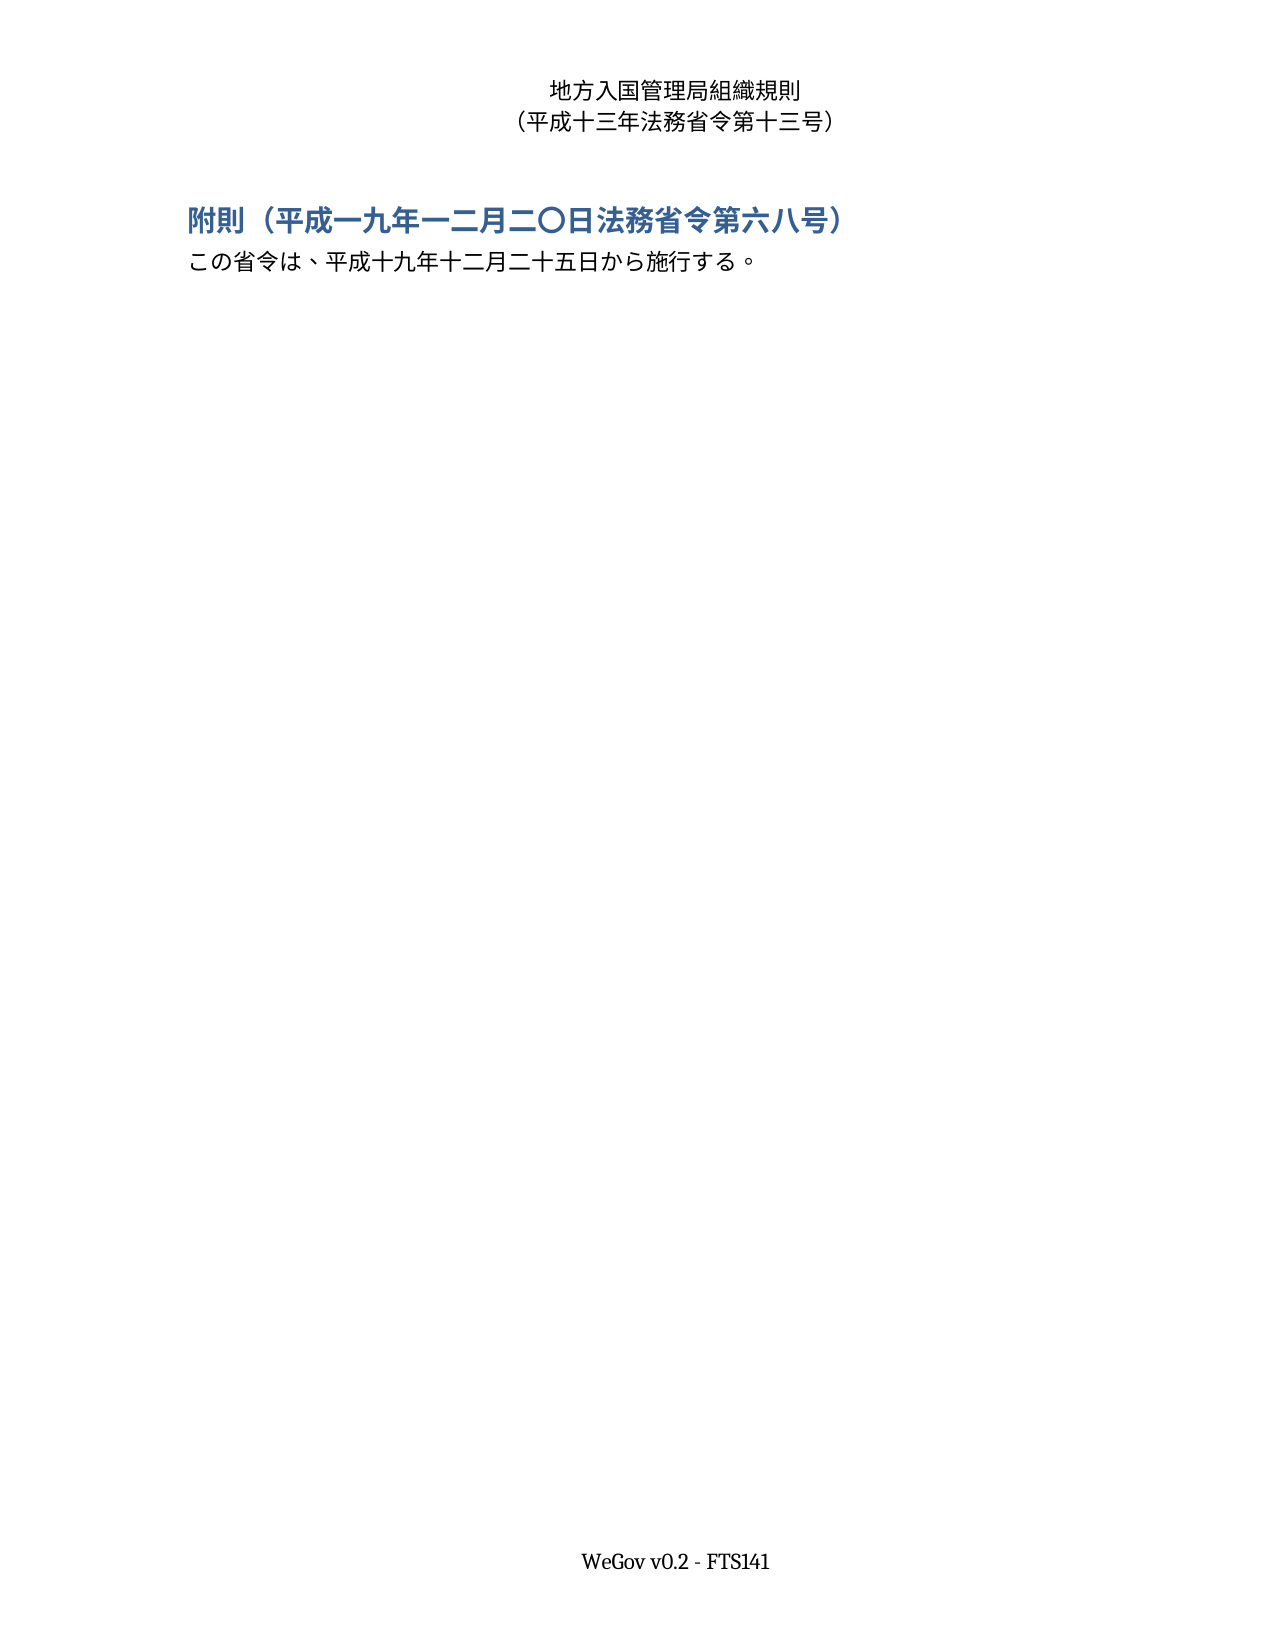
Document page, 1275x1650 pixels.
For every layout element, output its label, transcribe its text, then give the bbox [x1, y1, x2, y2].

text この省令は、平成十九年十二月二十五日から施行する。 [187, 246, 1087, 277]
subtitle 附則（平成一九年一二月二〇日法務省令第六八号） [187, 200, 1087, 240]
